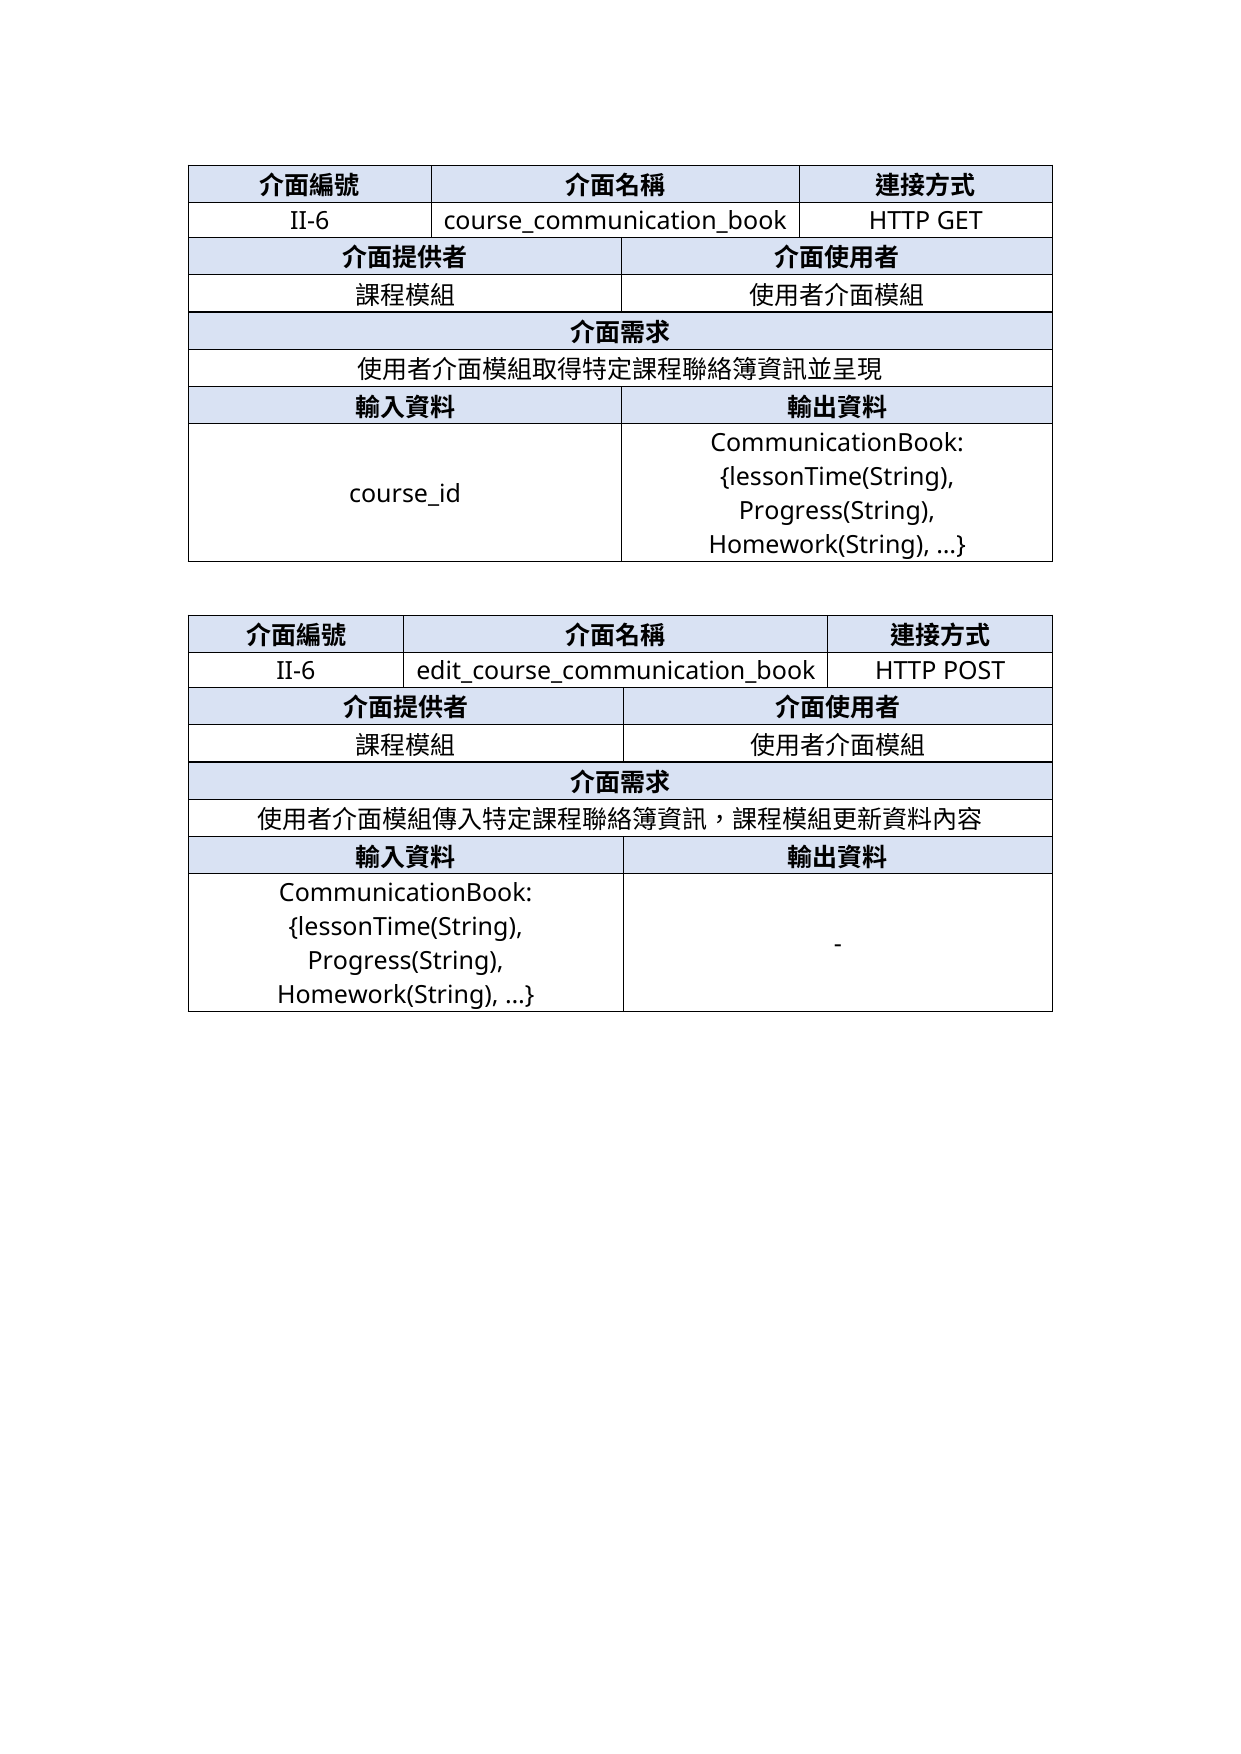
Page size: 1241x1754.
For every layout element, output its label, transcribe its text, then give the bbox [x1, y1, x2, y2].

table_cell course_communication_book [432, 203, 799, 237]
table_cell 輸入資料 [189, 837, 623, 873]
table_header 介面名稱 [432, 166, 799, 202]
table_cell 課程模組 [189, 275, 621, 311]
table_cell edit_course_communication_book [404, 653, 827, 687]
table_cell 介面需求 [189, 313, 1052, 349]
table_cell course_id [189, 424, 621, 561]
table_cell 介面提供者 [189, 238, 621, 274]
table_header 連接方式 [800, 166, 1052, 202]
table_header 介面編號 [189, 166, 431, 202]
table_cell HTTP GET [800, 203, 1052, 237]
table_header 連接方式 [828, 616, 1052, 652]
table_cell 介面使用者 [622, 238, 1052, 274]
table_cell 課程模組 [189, 725, 623, 761]
table_cell 介面使用者 [624, 688, 1052, 724]
table_cell 使用者介面模組傳入特定課程聯絡簿資訊，課程模組更新資料內容 [189, 800, 1052, 836]
table_cell 使用者介面模組取得特定課程聯絡簿資訊並呈現 [189, 350, 1052, 386]
table_cell 介面提供者 [189, 688, 623, 724]
table_cell - [624, 874, 1052, 1011]
table_cell HTTP POST [828, 653, 1052, 687]
table_header 介面名稱 [404, 616, 827, 652]
table_header 介面編號 [189, 616, 403, 652]
table_cell II-6 [189, 203, 431, 237]
table_cell 使用者介面模組 [624, 725, 1052, 761]
table_cell CommunicationBook: {lessonTime(String), Progress(String), Homework(String), …} [189, 874, 623, 1011]
table_cell 介面需求 [189, 763, 1052, 799]
table_cell CommunicationBook: {lessonTime(String), Progress(String), Homework(String), …} [622, 424, 1052, 561]
table_cell 輸出資料 [622, 387, 1052, 423]
table_cell 使用者介面模組 [622, 275, 1052, 311]
table_cell 輸出資料 [624, 837, 1052, 873]
table_cell 輸入資料 [189, 387, 621, 423]
table_cell II-6 [189, 653, 403, 687]
